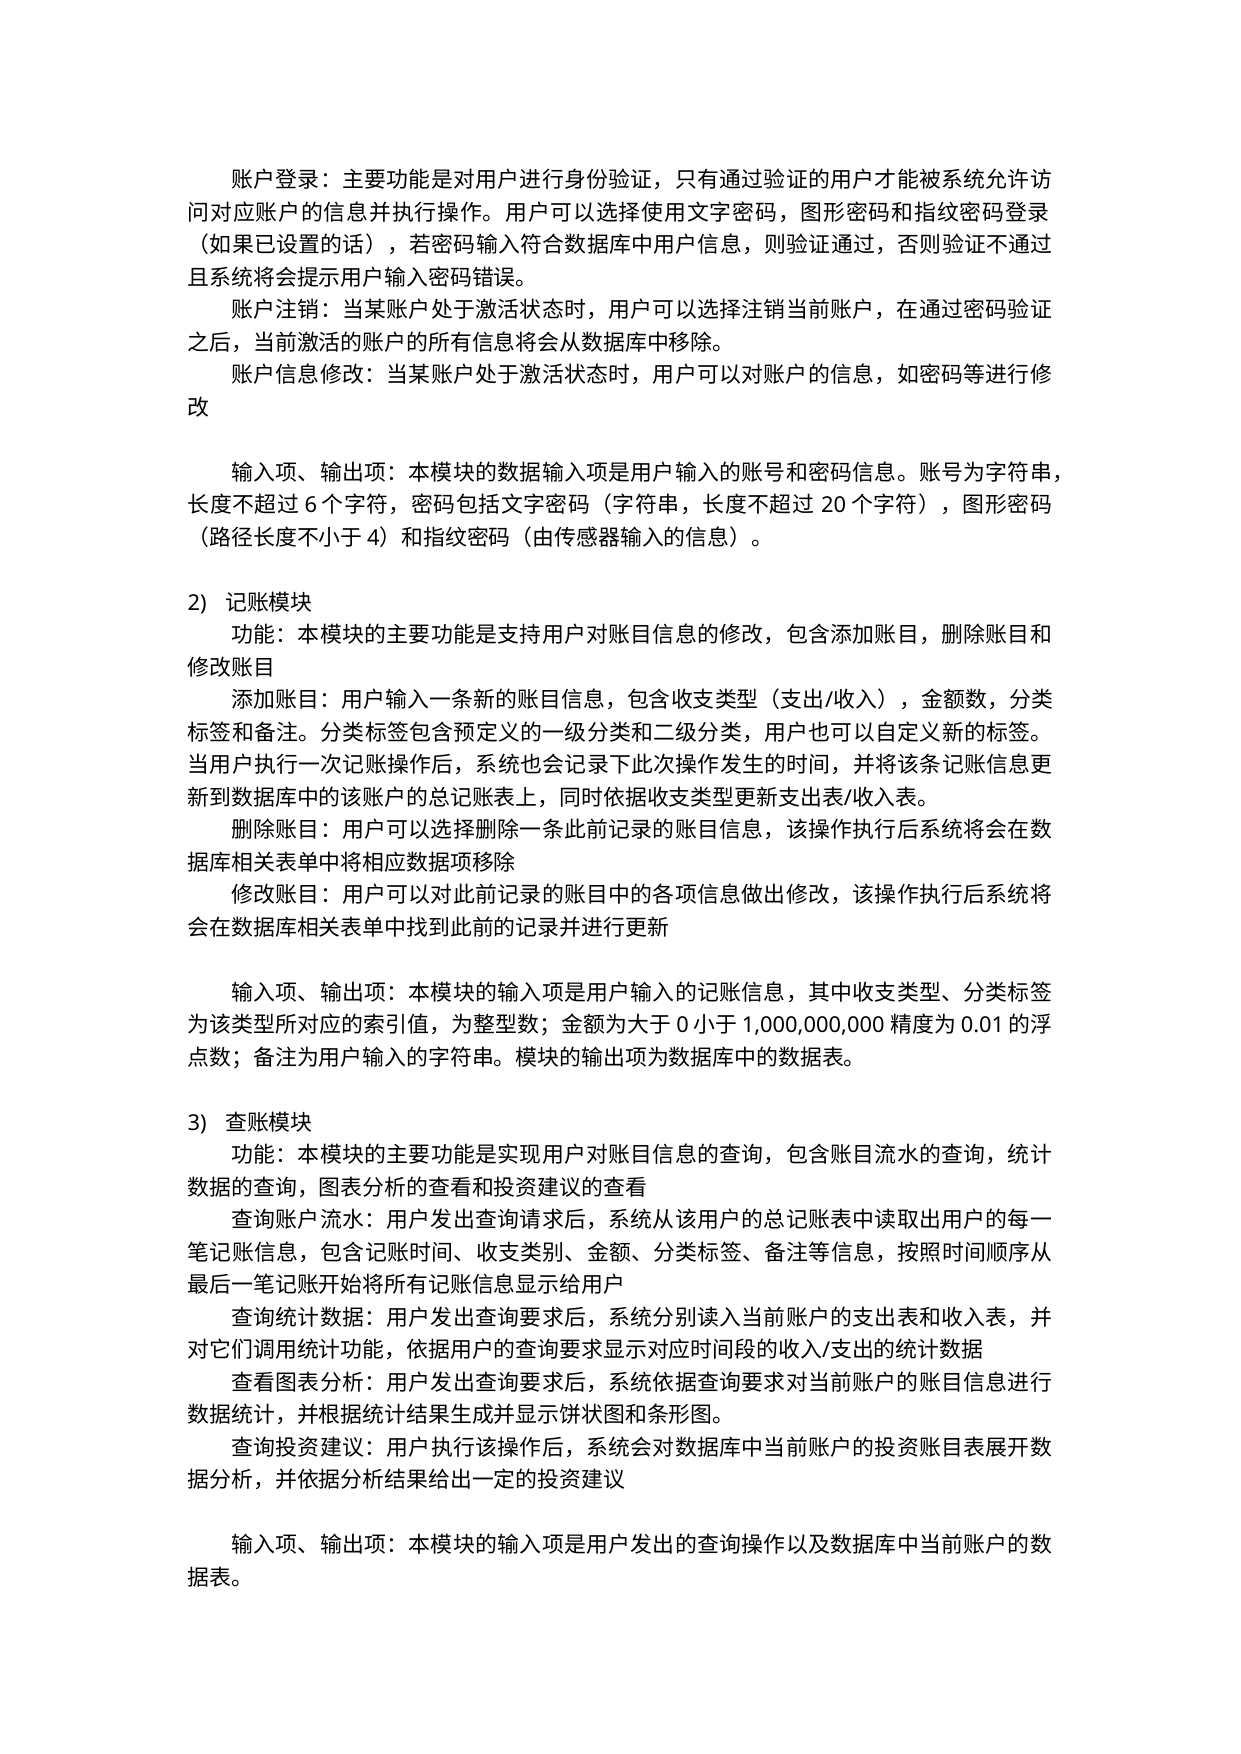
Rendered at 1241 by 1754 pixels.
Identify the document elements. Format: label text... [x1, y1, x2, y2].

text 查看图表分析：用户发出查询要求后，系统依据查询要求对当前账户的账目信息进行数据统计，并根据统计结果生成并显示饼状图和条形图。 [187, 1364, 1053, 1429]
text 输入项、输出项：本模块的数据输入项是用户输入的账号和密码信息。账号为字符串，长度不超过6个字符，密码包括文字密码（字符串，长度不超过20个字符），图形密码（路径长度不小于4）和指纹密码（由传感器输入的信息）。 [187, 454, 1053, 552]
text 修改账目：用户可以对此前记录的账目中的各项信息做出修改，该操作执行后系统将会在数据库相关表单中找到此前的记录并进行更新 [187, 877, 1053, 942]
text 添加账目：用户输入一条新的账目信息，包含收支类型（支出/收入），金额数，分类标签和备注。分类标签包含预定义的一级分类和二级分类，用户也可以自定义新的标签。当用户执行一次记账操作后，系统也会记录下此次操作发生的时间，并将该条记账信息更新到数据库中的该账户的总记账表上，同时依据收支类型更新支出表/收入表。 [187, 682, 1053, 812]
text 查询账户流水：用户发出查询请求后，系统从该用户的总记账表中读取出用户的每一笔记账信息，包含记账时间、收支类别、金额、分类标签、备注等信息，按照时间顺序从最后一笔记账开始将所有记账信息显示给用户 [187, 1202, 1053, 1299]
text 输入项、输出项：本模块的输入项是用户输入的记账信息，其中收支类型、分类标签为该类型所对应的索引值，为整型数；金额为大于0小于1,000,000,000 精度为0.01的浮点数；备注为用户输入的字符串。模块的输出项为数据库中的数据表。 [187, 974, 1053, 1072]
text 输入项、输出项：本模块的输入项是用户发出的查询操作以及数据库中当前账户的数据表。 [187, 1527, 1053, 1592]
text 功能：本模块的主要功能是实现用户对账目信息的查询，包含账目流水的查询，统计数据的查询，图表分析的查看和投资建议的查看 [187, 1137, 1053, 1202]
text 功能：本模块的主要功能是支持用户对账目信息的修改，包含添加账目，删除账目和修改账目 [187, 617, 1053, 682]
list 查账模块 [187, 1104, 1053, 1137]
text 查询统计数据：用户发出查询要求后，系统分别读入当前账户的支出表和收入表，并对它们调用统计功能，依据用户的查询要求显示对应时间段的收入/支出的统计数据 [187, 1299, 1053, 1364]
list 记账模块 [187, 584, 1053, 617]
text 账户登录：主要功能是对用户进行身份验证，只有通过验证的用户才能被系统允许访问对应账户的信息并执行操作。用户可以选择使用文字密码，图形密码和指纹密码登录（如果已设置的话），若密码输入符合数据库中用户信息，则验证通过，否则验证不通过，且系统将会提示用户输入密码错误。 [187, 162, 1053, 292]
text 删除账目：用户可以选择删除一条此前记录的账目信息，该操作执行后系统将会在数据库相关表单中将相应数据项移除 [187, 812, 1053, 877]
text 查询投资建议：用户执行该操作后，系统会对数据库中当前账户的投资账目表展开数据分析，并依据分析结果给出一定的投资建议 [187, 1429, 1053, 1494]
text 账户信息修改：当某账户处于激活状态时，用户可以对账户的信息，如密码等进行修改 [187, 357, 1053, 422]
text 账户注销：当某账户处于激活状态时，用户可以选择注销当前账户，在通过密码验证之后，当前激活的账户的所有信息将会从数据库中移除。 [187, 292, 1053, 357]
